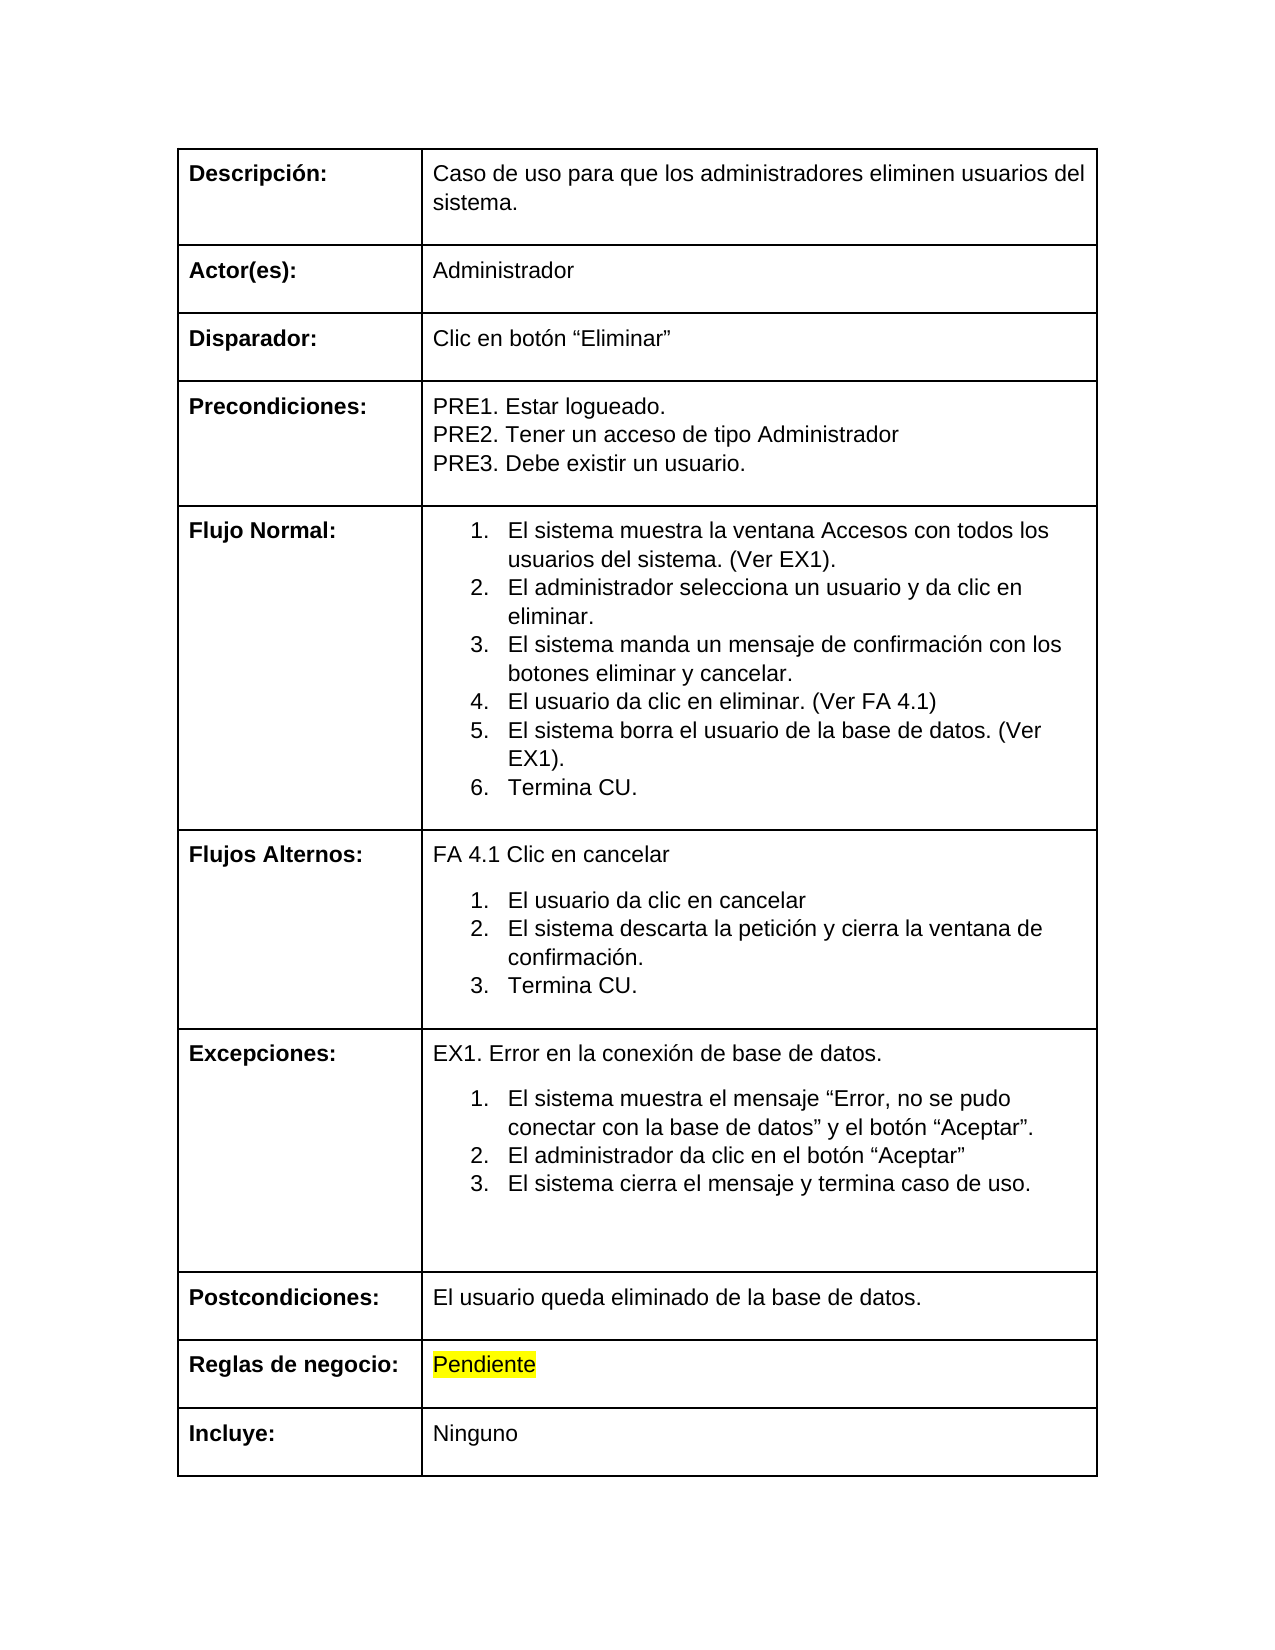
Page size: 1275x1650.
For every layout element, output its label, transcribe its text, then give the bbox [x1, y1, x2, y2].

table_cell Reglas de negocio: [179, 1341, 421, 1407]
table_cell Pendiente [423, 1341, 1096, 1407]
table_cell Postcondiciones: [179, 1273, 421, 1339]
table_cell Excepciones: [179, 1030, 421, 1271]
table_cell Caso de uso para que los administradores eliminen usuarios del sistema. [423, 150, 1096, 244]
table_cell PRE1. Estar logueado. PRE2. Tener un acceso de tipo Administrador PRE3. Debe existir un usuario. [423, 382, 1096, 505]
table_cell Disparador: [179, 314, 421, 380]
table_cell Incluye: [179, 1409, 421, 1475]
table_cell FA 4.1 Clic en cancelar El usuario da clic en cancelar El sistema descarta la petición y cierra la ventana de confirmación. Termina CU. [423, 831, 1096, 1027]
table_cell Ninguno [423, 1409, 1096, 1475]
table_cell Descripción: [179, 150, 421, 244]
table_cell Clic en botón “Eliminar” [423, 314, 1096, 380]
table_cell El usuario queda eliminado de la base de datos. [423, 1273, 1096, 1339]
table_cell Actor(es): [179, 246, 421, 312]
table_cell EX1. Error en la conexión de base de datos. El sistema muestra el mensaje “Error, no se pudo conectar con la base de datos” y el botón “Aceptar”. El administrador da clic en el botón “Aceptar” El sistema cierra el mensaje y termina caso de uso. [423, 1030, 1096, 1271]
table_cell Administrador [423, 246, 1096, 312]
table_cell Flujo Normal: [179, 507, 421, 829]
table_cell Precondiciones: [179, 382, 421, 505]
table_cell Flujos Alternos: [179, 831, 421, 1027]
table_cell El sistema muestra la ventana Accesos con todos los usuarios del sistema. (Ver EX1). El administrador selecciona un usuario y da clic en eliminar. El sistema manda un mensaje de confirmación con los botones eliminar y cancelar. El usuario da clic en eliminar. (Ver FA 4.1) El sistema borra el usuario de la base de datos. (Ver EX1). Termina CU. [423, 507, 1096, 829]
